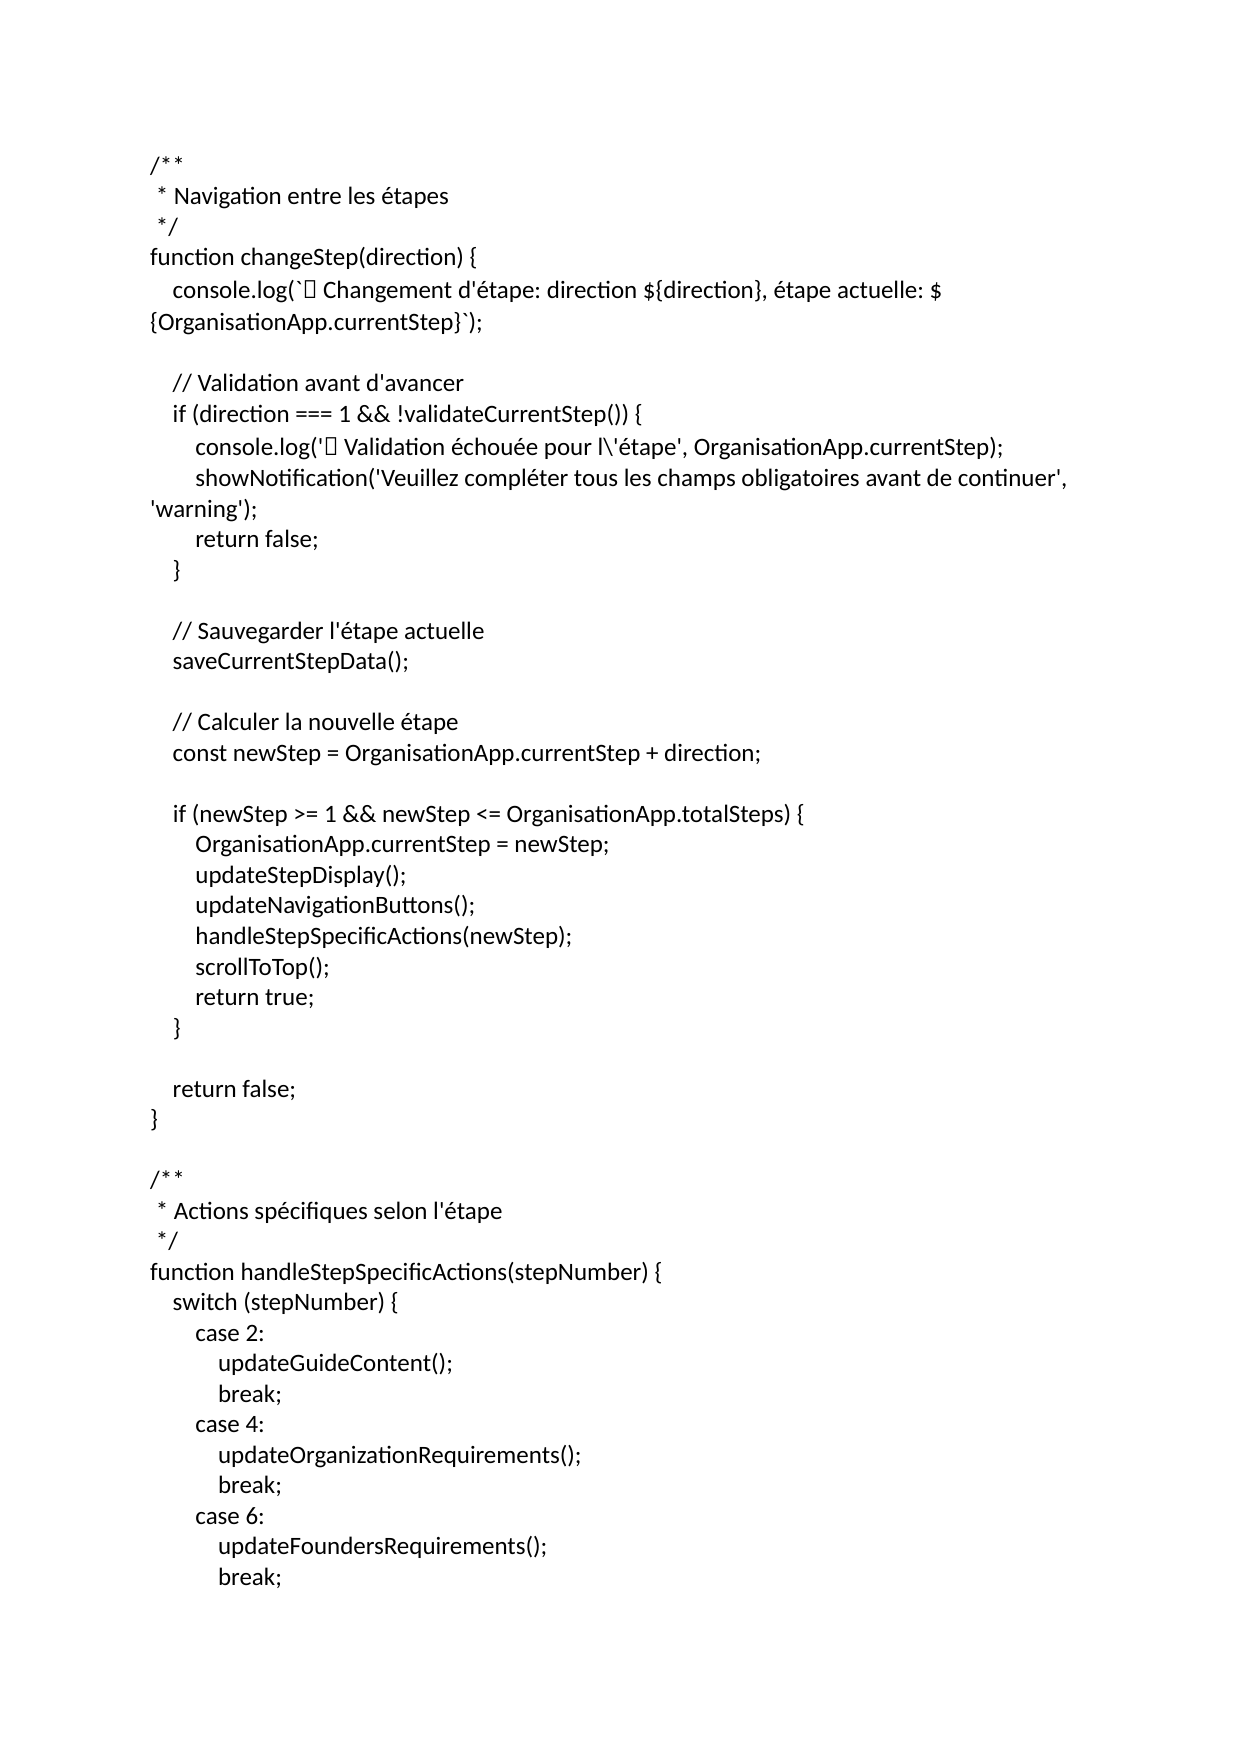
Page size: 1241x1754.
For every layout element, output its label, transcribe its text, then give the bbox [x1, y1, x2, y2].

text updateFoundersRequirements(); [150, 1531, 1090, 1561]
text * Actions spécifiques selon l'étape [150, 1195, 1090, 1225]
text /** [150, 1164, 1090, 1195]
text } [150, 1103, 1090, 1134]
text return false; [150, 523, 1090, 554]
text scrollToTop(); [150, 951, 1090, 981]
text updateNavigationButtons(); [150, 889, 1090, 920]
text break; [150, 1469, 1090, 1500]
text return true; [150, 981, 1090, 1012]
text saveCurrentStepData(); [150, 645, 1090, 676]
text } [150, 1012, 1090, 1042]
text // Validation avant d'avancer [150, 367, 1090, 398]
text // Sauvegarder l'étape actuelle [150, 615, 1090, 645]
text console.log('❌ Validation échouée pour l\'étape', OrganisationApp.currentStep); [150, 428, 1090, 462]
text showNotification('Veuillez compléter tous les champs obligatoires avant de continuer', 'warning'); [150, 462, 1090, 523]
text case 4: [150, 1408, 1090, 1439]
text updateStepDisplay(); [150, 859, 1090, 889]
text */ [150, 1225, 1090, 1256]
text } [150, 554, 1090, 584]
text function changeStep(direction) { [150, 242, 1090, 272]
text switch (stepNumber) { [150, 1286, 1090, 1317]
text * Navigation entre les étapes [150, 181, 1090, 211]
text handleStepSpecificActions(newStep); [150, 920, 1090, 951]
text break; [150, 1561, 1090, 1592]
text if (newStep >= 1 && newStep <= OrganisationApp.totalSteps) { [150, 798, 1090, 828]
text console.log(`🔄 Changement d'étape: direction ${direction}, étape actuelle: ${OrganisationApp.currentStep}`); [150, 272, 1090, 337]
text case 6: [150, 1500, 1090, 1531]
text return false; [150, 1073, 1090, 1103]
text const newStep = OrganisationApp.currentStep + direction; [150, 737, 1090, 767]
text break; [150, 1378, 1090, 1408]
text updateGuideContent(); [150, 1347, 1090, 1378]
text /** [150, 150, 1090, 181]
text updateOrganizationRequirements(); [150, 1439, 1090, 1469]
text */ [150, 211, 1090, 242]
text if (direction === 1 && !validateCurrentStep()) { [150, 398, 1090, 428]
text case 2: [150, 1317, 1090, 1347]
text OrganisationApp.currentStep = newStep; [150, 828, 1090, 859]
text function handleStepSpecificActions(stepNumber) { [150, 1256, 1090, 1286]
text // Calculer la nouvelle étape [150, 706, 1090, 737]
